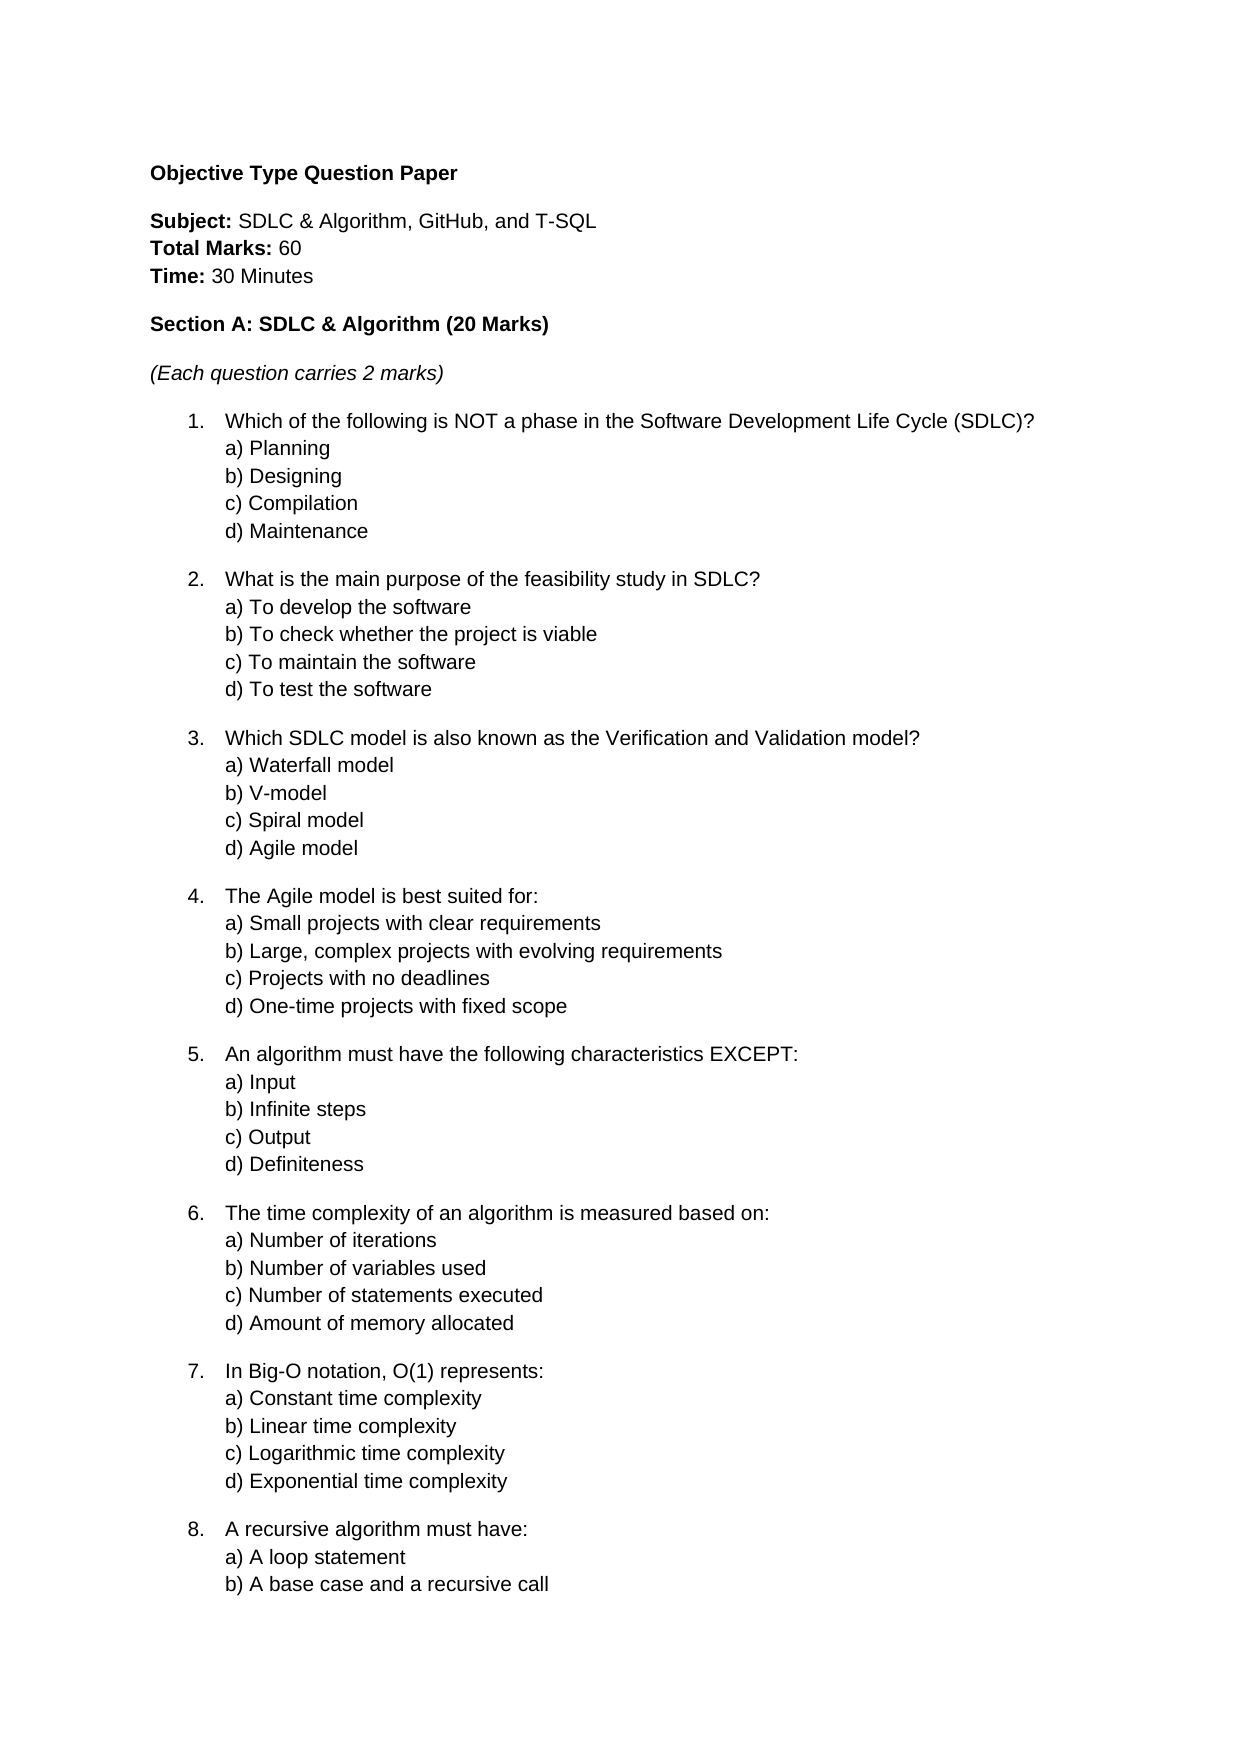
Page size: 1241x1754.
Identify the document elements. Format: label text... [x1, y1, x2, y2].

list The time complexity of an algorithm is measured based on: a) Number of iterations b) Number of variables used c) Number of statements executed d) Amount of memory allocated [187, 1200, 1090, 1334]
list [187, 1517, 1090, 1596]
list Which SDLC model is also known as the Verification and Validation model? a) Waterfall model b) V-model c) Spiral model d) Agile model [187, 725, 1090, 859]
text Subject: SDLC & Algorithm, GitHub, and T-SQL Total Marks: 60 Time: 30 Minutes [150, 209, 1090, 288]
text Objective Type Question Paper [150, 160, 1090, 184]
list An algorithm must have the following characteristics EXCEPT: a) Input b) Infinite steps c) Output d) Definiteness [187, 1042, 1090, 1176]
text Section A: SDLC & Algorithm (20 Marks) [150, 312, 1090, 336]
list Which of the following is NOT a phase in the Software Development Life Cycle (SDLC)? a) Planning b) Designing c) Compilation d) Maintenance [187, 409, 1090, 543]
list In Big-O notation, O(1) represents: a) Constant time complexity b) Linear time complexity c) Logarithmic time complexity d) Exponential time complexity [187, 1359, 1090, 1493]
list The Agile model is best suited for: a) Small projects with clear requirements b) Large, complex projects with evolving requirements c) Projects with no deadlines d) One-time projects with fixed scope [187, 884, 1090, 1018]
text (Each question carries 2 marks) [150, 360, 1090, 384]
list What is the main purpose of the feasibility study in SDLC? a) To develop the software b) To check whether the project is viable c) To maintain the software d) To test the software [187, 567, 1090, 701]
